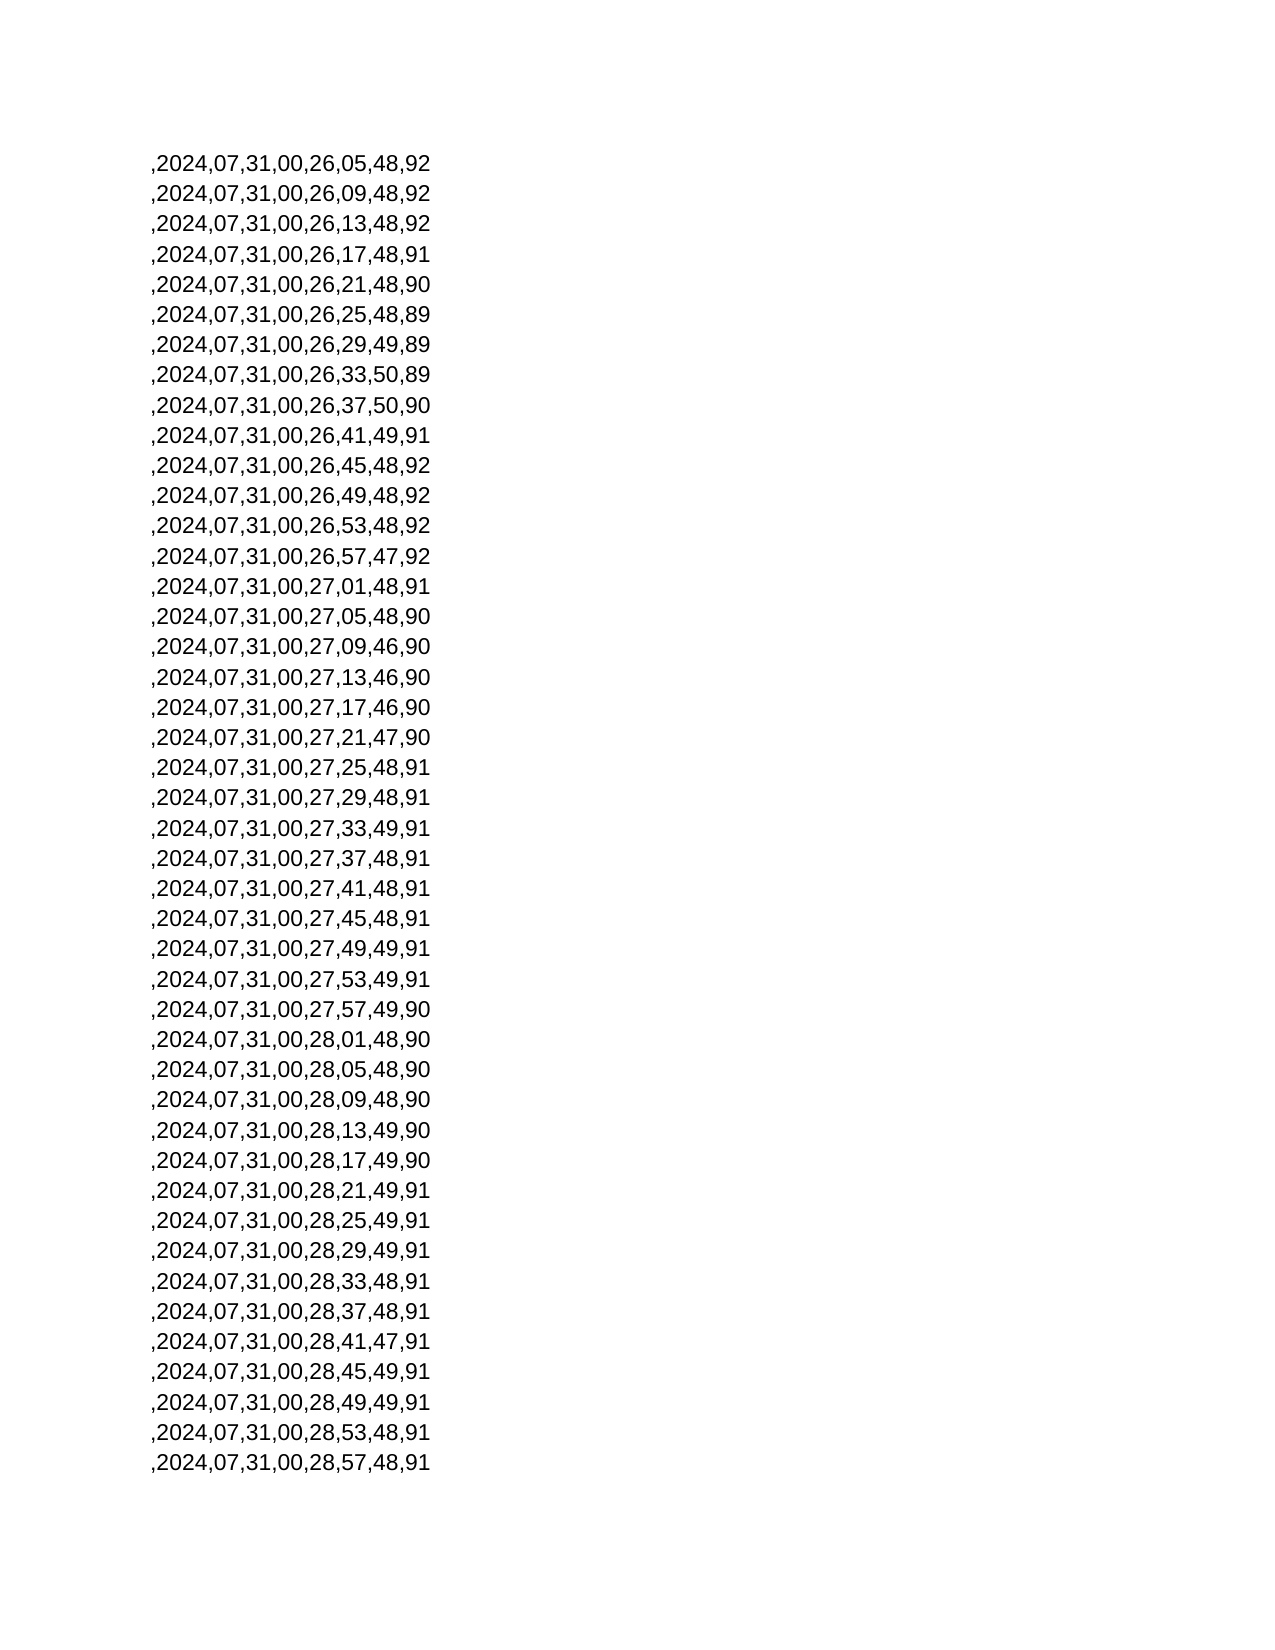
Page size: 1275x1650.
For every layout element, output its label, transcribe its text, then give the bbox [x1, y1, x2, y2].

text ,2024,07,31,00,26,57,47,92 [150, 543, 1125, 569]
text ,2024,07,31,00,27,05,48,90 [150, 603, 1125, 629]
text ,2024,07,31,00,26,21,48,90 [150, 271, 1125, 297]
text ,2024,07,31,00,27,17,46,90 [150, 694, 1125, 720]
text ,2024,07,31,00,27,29,48,91 [150, 784, 1125, 811]
text ,2024,07,31,00,28,13,49,90 [150, 1117, 1125, 1143]
text ,2024,07,31,00,28,21,49,91 [150, 1177, 1125, 1203]
text ,2024,07,31,00,28,17,49,90 [150, 1147, 1125, 1173]
text ,2024,07,31,00,28,45,49,91 [150, 1358, 1125, 1385]
text ,2024,07,31,00,28,37,48,91 [150, 1298, 1125, 1324]
text ,2024,07,31,00,26,37,50,90 [150, 392, 1125, 418]
text ,2024,07,31,00,27,01,48,91 [150, 573, 1125, 599]
text ,2024,07,31,00,28,01,48,90 [150, 1026, 1125, 1052]
text ,2024,07,31,00,28,25,49,91 [150, 1207, 1125, 1234]
text ,2024,07,31,00,26,13,48,92 [150, 210, 1125, 237]
text ,2024,07,31,00,27,49,49,91 [150, 935, 1125, 962]
text ,2024,07,31,00,27,41,48,91 [150, 875, 1125, 901]
text ,2024,07,31,00,27,57,49,90 [150, 996, 1125, 1022]
text ,2024,07,31,00,28,41,47,91 [150, 1328, 1125, 1354]
text ,2024,07,31,00,28,57,48,91 [150, 1449, 1125, 1475]
text ,2024,07,31,00,27,09,46,90 [150, 633, 1125, 660]
text ,2024,07,31,00,28,29,49,91 [150, 1237, 1125, 1264]
text ,2024,07,31,00,26,05,48,92 [150, 150, 1125, 176]
text ,2024,07,31,00,26,53,48,92 [150, 512, 1125, 539]
text ,2024,07,31,00,27,45,48,91 [150, 905, 1125, 932]
text ,2024,07,31,00,26,45,48,92 [150, 452, 1125, 478]
text ,2024,07,31,00,26,09,48,92 [150, 180, 1125, 207]
text ,2024,07,31,00,26,33,50,89 [150, 361, 1125, 388]
text ,2024,07,31,00,27,33,49,91 [150, 814, 1125, 841]
text ,2024,07,31,00,26,17,48,91 [150, 241, 1125, 267]
text ,2024,07,31,00,27,53,49,91 [150, 966, 1125, 992]
text ,2024,07,31,00,27,37,48,91 [150, 845, 1125, 871]
text ,2024,07,31,00,27,21,47,90 [150, 724, 1125, 750]
text ,2024,07,31,00,26,41,49,91 [150, 422, 1125, 448]
text ,2024,07,31,00,28,09,48,90 [150, 1086, 1125, 1113]
text ,2024,07,31,00,27,13,46,90 [150, 663, 1125, 690]
text ,2024,07,31,00,26,25,48,89 [150, 301, 1125, 327]
text ,2024,07,31,00,26,49,48,92 [150, 482, 1125, 509]
text ,2024,07,31,00,28,33,48,91 [150, 1268, 1125, 1294]
text ,2024,07,31,00,28,53,48,91 [150, 1419, 1125, 1445]
text ,2024,07,31,00,28,49,49,91 [150, 1388, 1125, 1415]
text ,2024,07,31,00,27,25,48,91 [150, 754, 1125, 781]
text ,2024,07,31,00,28,05,48,90 [150, 1056, 1125, 1083]
text ,2024,07,31,00,26,29,49,89 [150, 331, 1125, 358]
